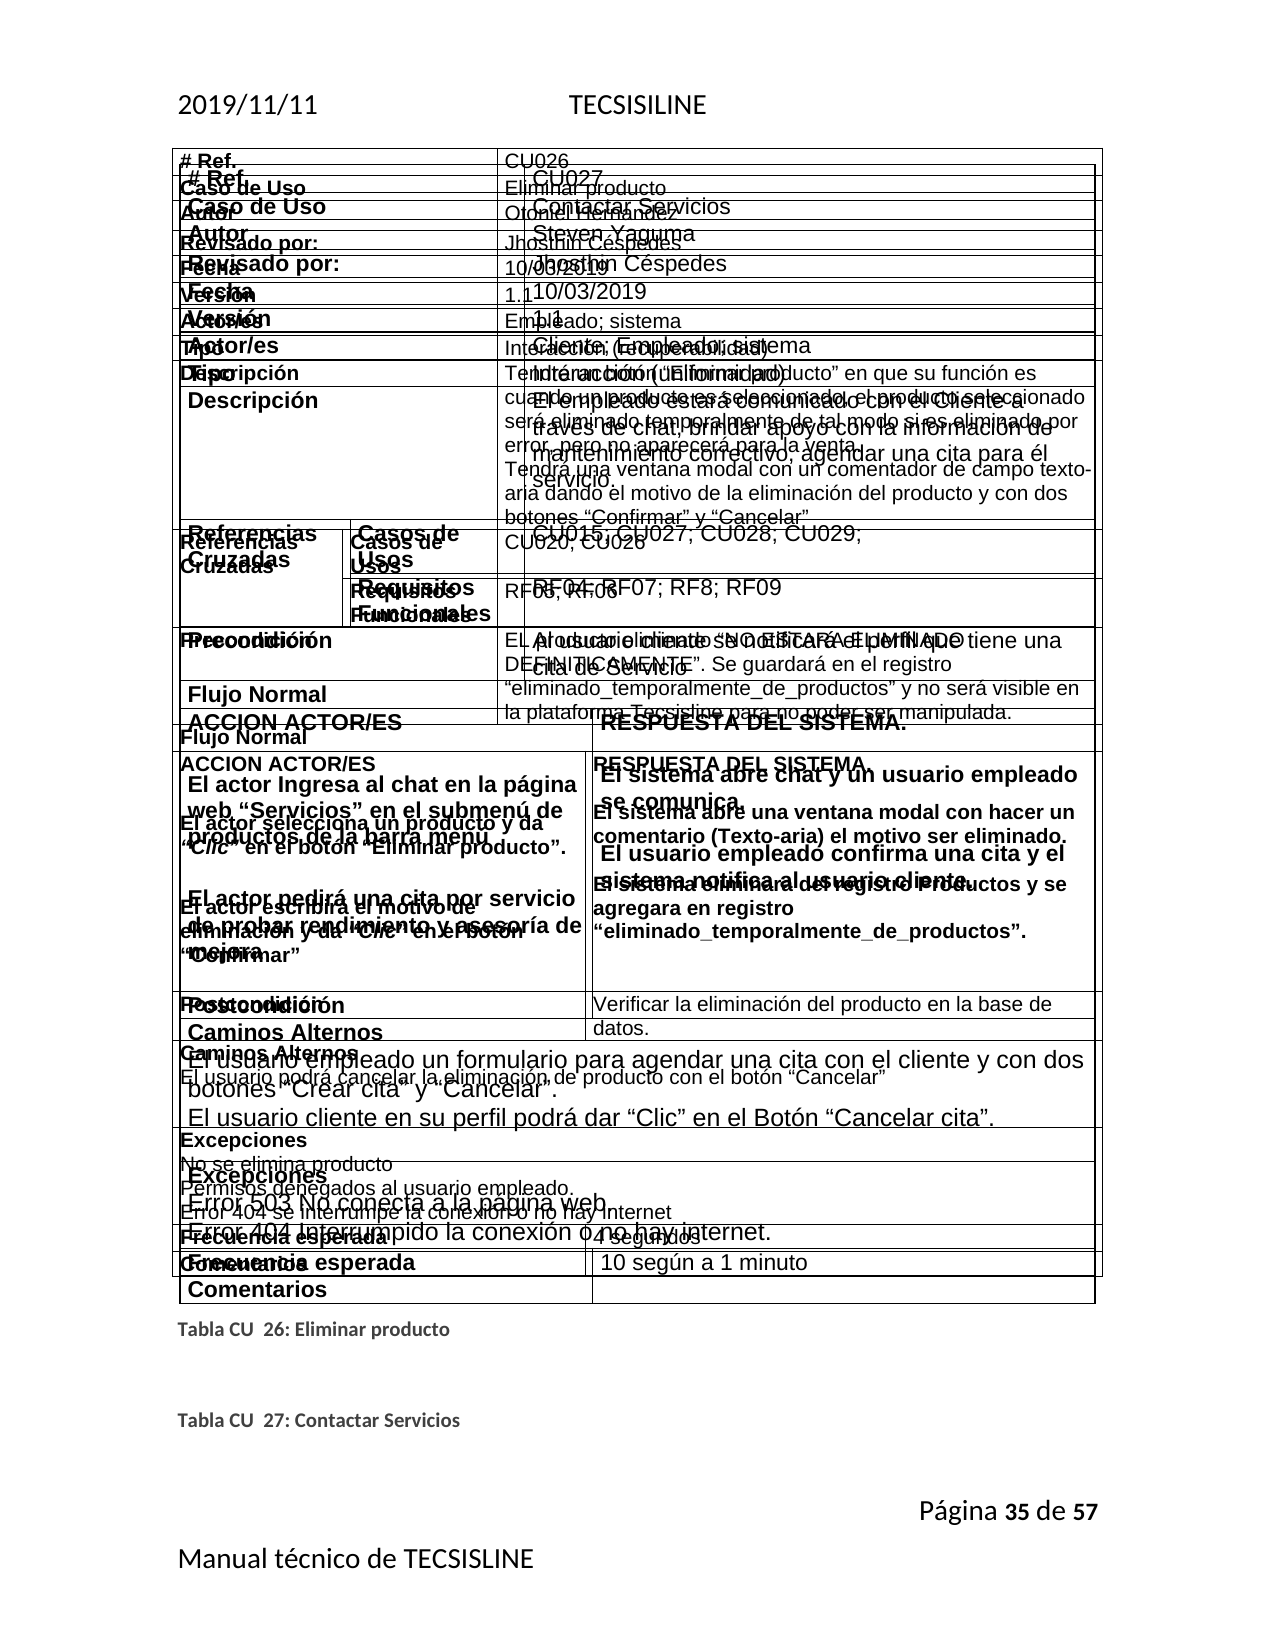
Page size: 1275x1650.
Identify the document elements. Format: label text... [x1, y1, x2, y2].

table_cell Frecuencia esperada [181, 1249, 592, 1275]
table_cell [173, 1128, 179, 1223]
table_cell Autor [181, 220, 524, 249]
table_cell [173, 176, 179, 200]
table_cell CU015; CU027; CU028; CU029; [525, 520, 1094, 573]
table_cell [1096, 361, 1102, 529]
table_cell Descripción [181, 387, 524, 519]
table_cell Comentarios [181, 1276, 592, 1302]
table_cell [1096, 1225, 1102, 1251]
table_cell RESPUESTA DEL SISTEMA. El sistema abre chat y un usuario empleado se comunica. El usuario empleado confirma una cita y el sistema notifica al usuario cliente. [593, 709, 1094, 991]
table_cell Requisitos Funcionales [351, 574, 524, 626]
table_cell ACCION ACTOR/ES El actor Ingresa al chat en la página web “Servicios” en el submenú de productos de la barra menú El actor pedirá una cita por servicio de probar rendimiento y asesoría de mejora [181, 709, 592, 991]
table_cell Excepciones Error 503 No conecta a la página web. Error 404 Interrumpido la conexión o no hay internet. [181, 1162, 1094, 1248]
table_cell Flujo Normal [181, 681, 1094, 708]
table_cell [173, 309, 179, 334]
table_cell Tipo [181, 360, 524, 386]
table_cell [593, 992, 1094, 1018]
table_header # Ref. [181, 165, 524, 192]
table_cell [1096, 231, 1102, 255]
table_cell Interacción (uniformidad) [525, 360, 1094, 386]
table_cell Referencias Cruzadas [181, 520, 350, 626]
table_cell [1096, 1252, 1102, 1276]
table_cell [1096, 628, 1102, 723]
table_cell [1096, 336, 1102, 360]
table_cell Casos de Usos [351, 520, 524, 573]
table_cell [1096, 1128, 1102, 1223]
table_cell 10 según a 1 minuto [593, 1249, 1094, 1275]
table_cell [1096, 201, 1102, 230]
table_cell Jhosthin Céspedes [525, 250, 1094, 277]
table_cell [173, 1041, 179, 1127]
table_header CU027 [525, 165, 1094, 192]
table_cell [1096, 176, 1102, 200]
table_cell Postcondición [181, 992, 592, 1018]
table_cell Precondición [181, 628, 524, 680]
table_cell [593, 1276, 1094, 1302]
table_cell Cliente; Empleado; sistema [525, 333, 1094, 359]
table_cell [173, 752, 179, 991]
table_header # Ref. [173, 149, 497, 174]
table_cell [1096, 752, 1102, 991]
table_cell Fecha [181, 278, 524, 304]
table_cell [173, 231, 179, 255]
table_cell 1.1 [525, 305, 1094, 331]
table_cell Caminos Alternos El usuario empleado un formulario para agendar una cita con el cliente y con dos botones “Crear cita” y “Cancelar”. El usuario cliente en su perfil podrá dar “Clic” en el Botón “Cancelar cita”. [181, 1019, 1094, 1161]
table_cell Versión [181, 305, 524, 331]
table_cell Steven Yaguma [525, 220, 1094, 249]
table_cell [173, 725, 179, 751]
table_cell Revisado por: [181, 250, 524, 277]
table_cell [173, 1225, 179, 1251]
table_cell 10/03/2019 [525, 278, 1094, 304]
table_header CU026 [498, 149, 1102, 174]
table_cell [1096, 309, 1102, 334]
table_cell Caso de Uso [181, 193, 524, 219]
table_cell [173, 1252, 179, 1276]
table_cell RF04; RF07; RF8; RF09 [525, 574, 1094, 626]
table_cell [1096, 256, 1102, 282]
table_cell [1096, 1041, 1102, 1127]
table_cell Al usuario cliente se notificará el perfil que tiene una cita de Servicio [525, 628, 1094, 680]
table_cell Contactar Servicios [525, 193, 1094, 219]
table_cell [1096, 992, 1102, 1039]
table_cell El empleado estará comunicado con el Cliente a través de chat, brindar apoyo con la información de mantenimiento correctivo, agendar una cita para él servicio. [525, 387, 1094, 519]
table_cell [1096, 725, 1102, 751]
table_cell Actor/es [181, 333, 524, 359]
